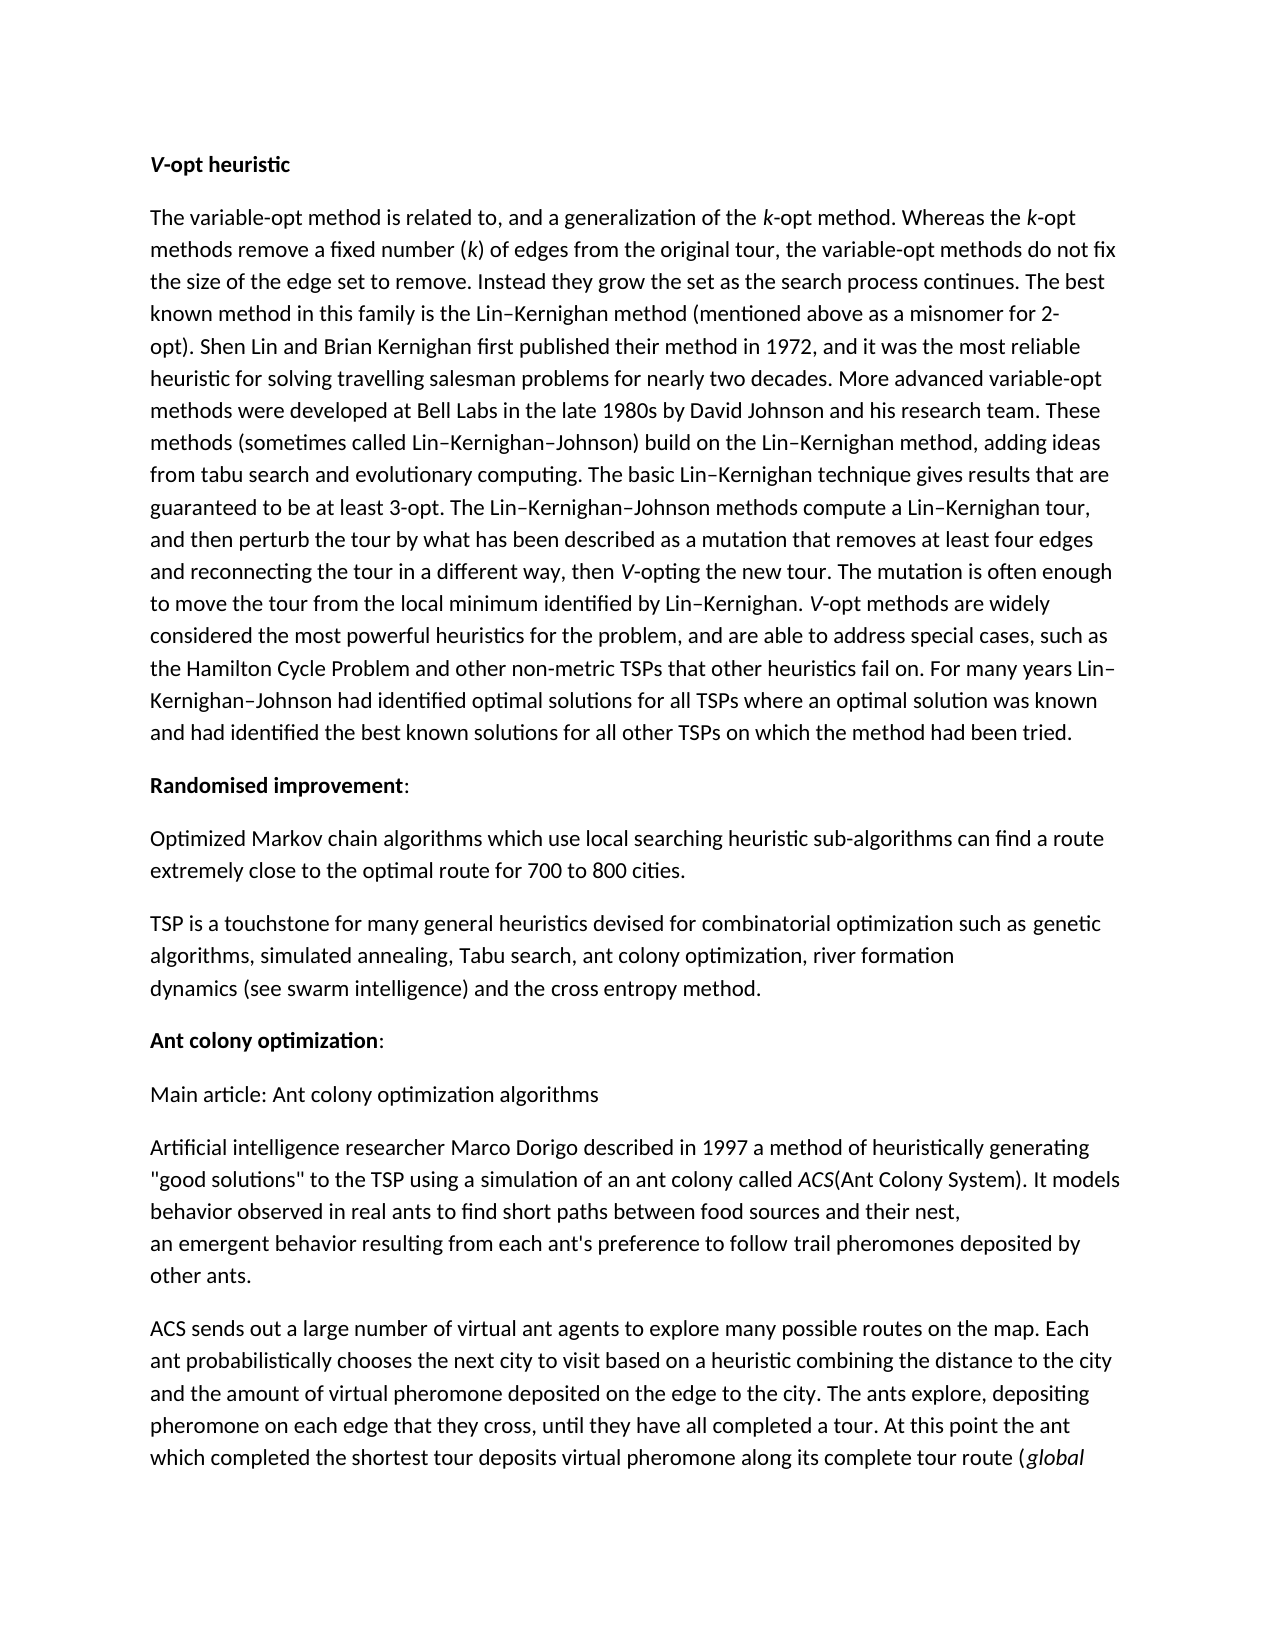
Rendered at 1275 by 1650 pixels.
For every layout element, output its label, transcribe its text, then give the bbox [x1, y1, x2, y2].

text Optimized Markov chain algorithms which use local searching heuristic sub-algorithms can find a route extremely close to the optimal route for 700 to 800 cities. [150, 824, 1125, 884]
text Artificial intelligence researcher Marco Dorigo described in 1997 a method of heuristically generating "good solutions" to the TSP using a simulation of an ant colony called ACS(Ant Colony System). It models behavior observed in real ants to find short paths between food sources and their nest, an emergent behavior resulting from each ant's preference to follow trail pheromones deposited by other ants. [150, 1133, 1125, 1289]
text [150, 1314, 1125, 1471]
text Randomised improvement: [150, 771, 1125, 799]
text The variable-opt method is related to, and a generalization of the k-opt method. Whereas the k-opt methods remove a fixed number (k) of edges from the original tour, the variable-opt methods do not fix the size of the edge set to remove. Instead they grow the set as the search process continues. The best known method in this family is the Lin–Kernighan method (mentioned above as a misnomer for 2-opt). Shen Lin and Brian Kernighan first published their method in 1972, and it was the most reliable heuristic for solving travelling salesman problems for nearly two decades. More advanced variable-opt methods were developed at Bell Labs in the late 1980s by David Johnson and his research team. These methods (sometimes called Lin–Kernighan–Johnson) build on the Lin–Kernighan method, adding ideas from tabu search and evolutionary computing. The basic Lin–Kernighan technique gives results that are guaranteed to be at least 3-opt. The Lin–Kernighan–Johnson methods compute a Lin–Kernighan tour, and then perturb the tour by what has been described as a mutation that removes at least four edges and reconnecting the tour in a different way, then V-opting the new tour. The mutation is often enough to move the tour from the local minimum identified by Lin–Kernighan. V-opt methods are widely considered the most powerful heuristics for the problem, and are able to address special cases, such as the Hamilton Cycle Problem and other non-metric TSPs that other heuristics fail on. For many years Lin–Kernighan–Johnson had identified optimal solutions for all TSPs where an optimal solution was known and had identified the best known solutions for all other TSPs on which the method had been tried. [150, 203, 1125, 746]
text Ant colony optimization: [150, 1027, 1125, 1055]
text Main article: Ant colony optimization algorithms [150, 1080, 1125, 1108]
text V-opt heuristic [150, 150, 1125, 178]
text TSP is a touchstone for many general heuristics devised for combinatorial optimization such as genetic algorithms, simulated annealing, Tabu search, ant colony optimization, river formation dynamics (see swarm intelligence) and the cross entropy method. [150, 909, 1125, 1002]
